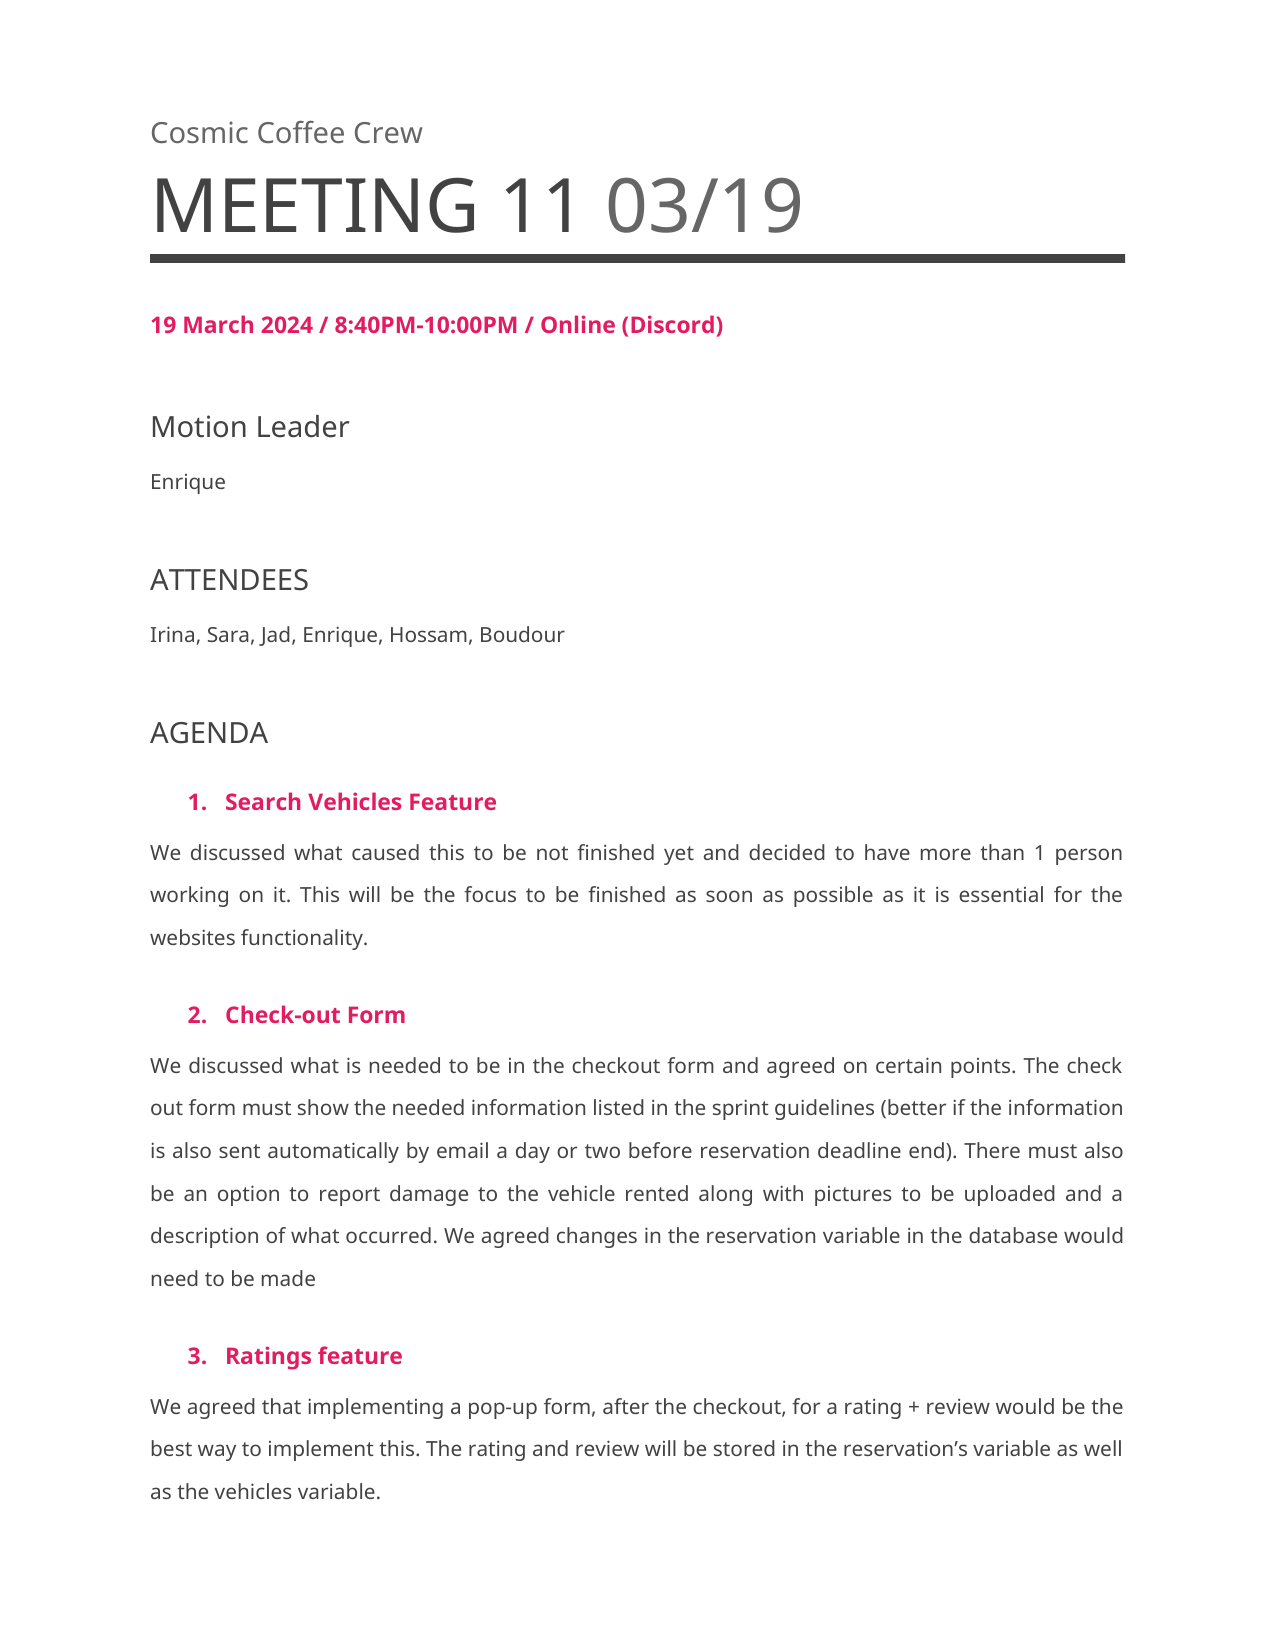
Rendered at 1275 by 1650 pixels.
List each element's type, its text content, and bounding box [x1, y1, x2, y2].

text We agreed that implementing a pop-up form, after the checkout, for a rating + review would be the best way to implement this. The rating and review will be stored in the reservation’s variable as well as the vehicles variable. [150, 1392, 1125, 1506]
text Enrique [150, 467, 1125, 495]
title MEETING 11 03/19 [150, 152, 1125, 254]
subtitle Search Vehicles Feature [187, 786, 1125, 817]
subtitle Motion Leader [150, 406, 1125, 446]
text Irina, Sara, Jad, Enrique, Hossam, Boudour [150, 620, 1125, 648]
text We discussed what is needed to be in the checkout form and agreed on certain points. The check out form must show the needed information listed in the sprint guidelines (better if the information is also sent automatically by email a day or two before reservation deadline end). There must also be an option to report damage to the vehicle rented along with pictures to be uploaded and a description of what occurred. We agreed changes in the reservation variable in the database would need to be made [150, 1051, 1125, 1292]
text Cosmic Coffee Crew [150, 112, 1125, 152]
subtitle Check-out Form [187, 999, 1125, 1030]
subtitle 19 March 2024 / 8:40PM-10:00PM / Online (Discord) [150, 309, 1125, 341]
subtitle Ratings feature [187, 1340, 1125, 1371]
subtitle AGENDA [150, 713, 1125, 752]
subtitle ATTENDEES [150, 559, 1125, 599]
picture [150, 254, 1125, 263]
text We discussed what caused this to be not finished yet and decided to have more than 1 person working on it. This will be the focus to be finished as soon as possible as it is essential for the websites functionality. [150, 838, 1125, 951]
